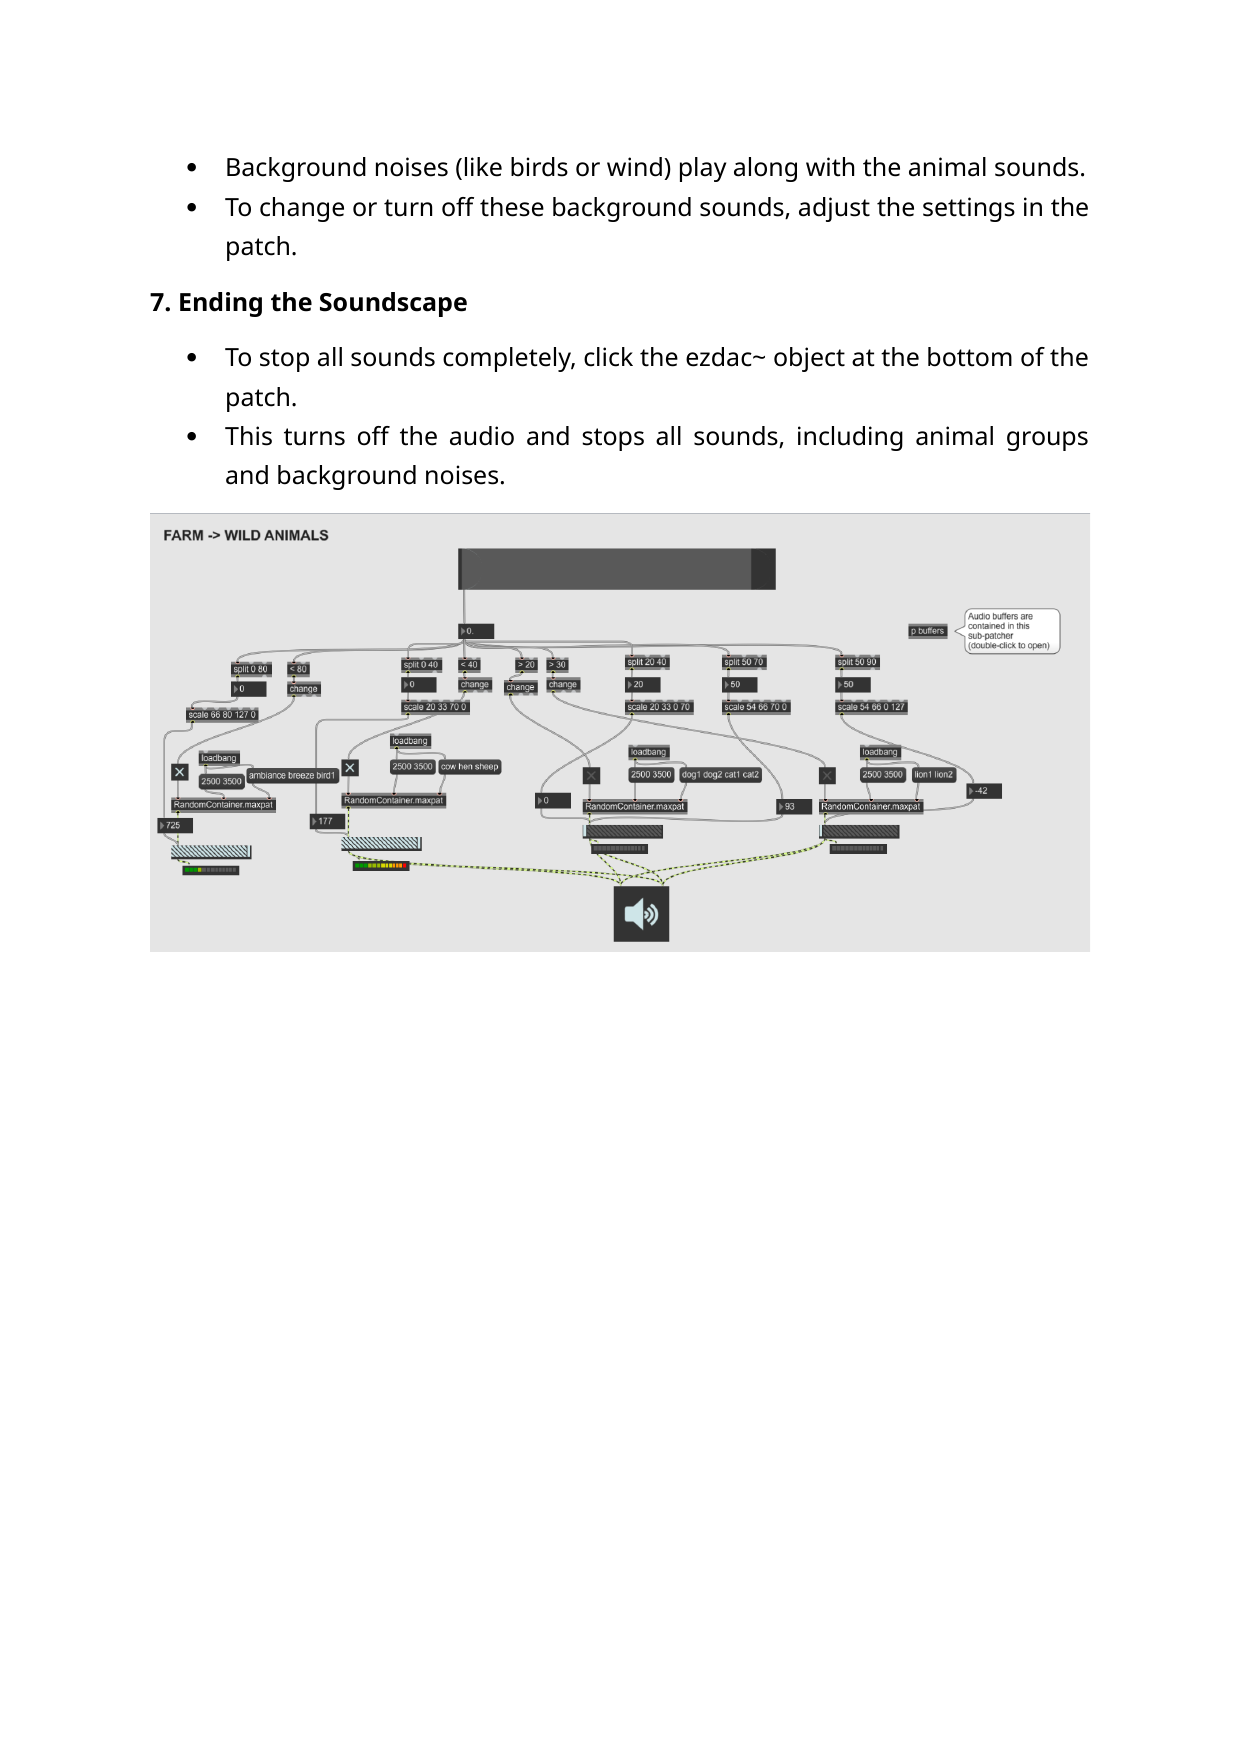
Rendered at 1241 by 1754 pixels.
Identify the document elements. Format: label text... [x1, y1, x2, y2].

list To change or turn off these background sounds, adjust the settings in the patch. [187, 189, 1090, 262]
picture [150, 513, 1091, 952]
text 7. Ending the Soundscape [150, 284, 1090, 318]
list Background noises (like birds or wind) play along with the animal sounds. [187, 150, 1090, 184]
list To stop all sounds completely, click the ezdac~ object at the bottom of the patch. [187, 340, 1090, 413]
list This turns off the audio and stops all sounds, including animal groups and background noises. [187, 418, 1090, 492]
